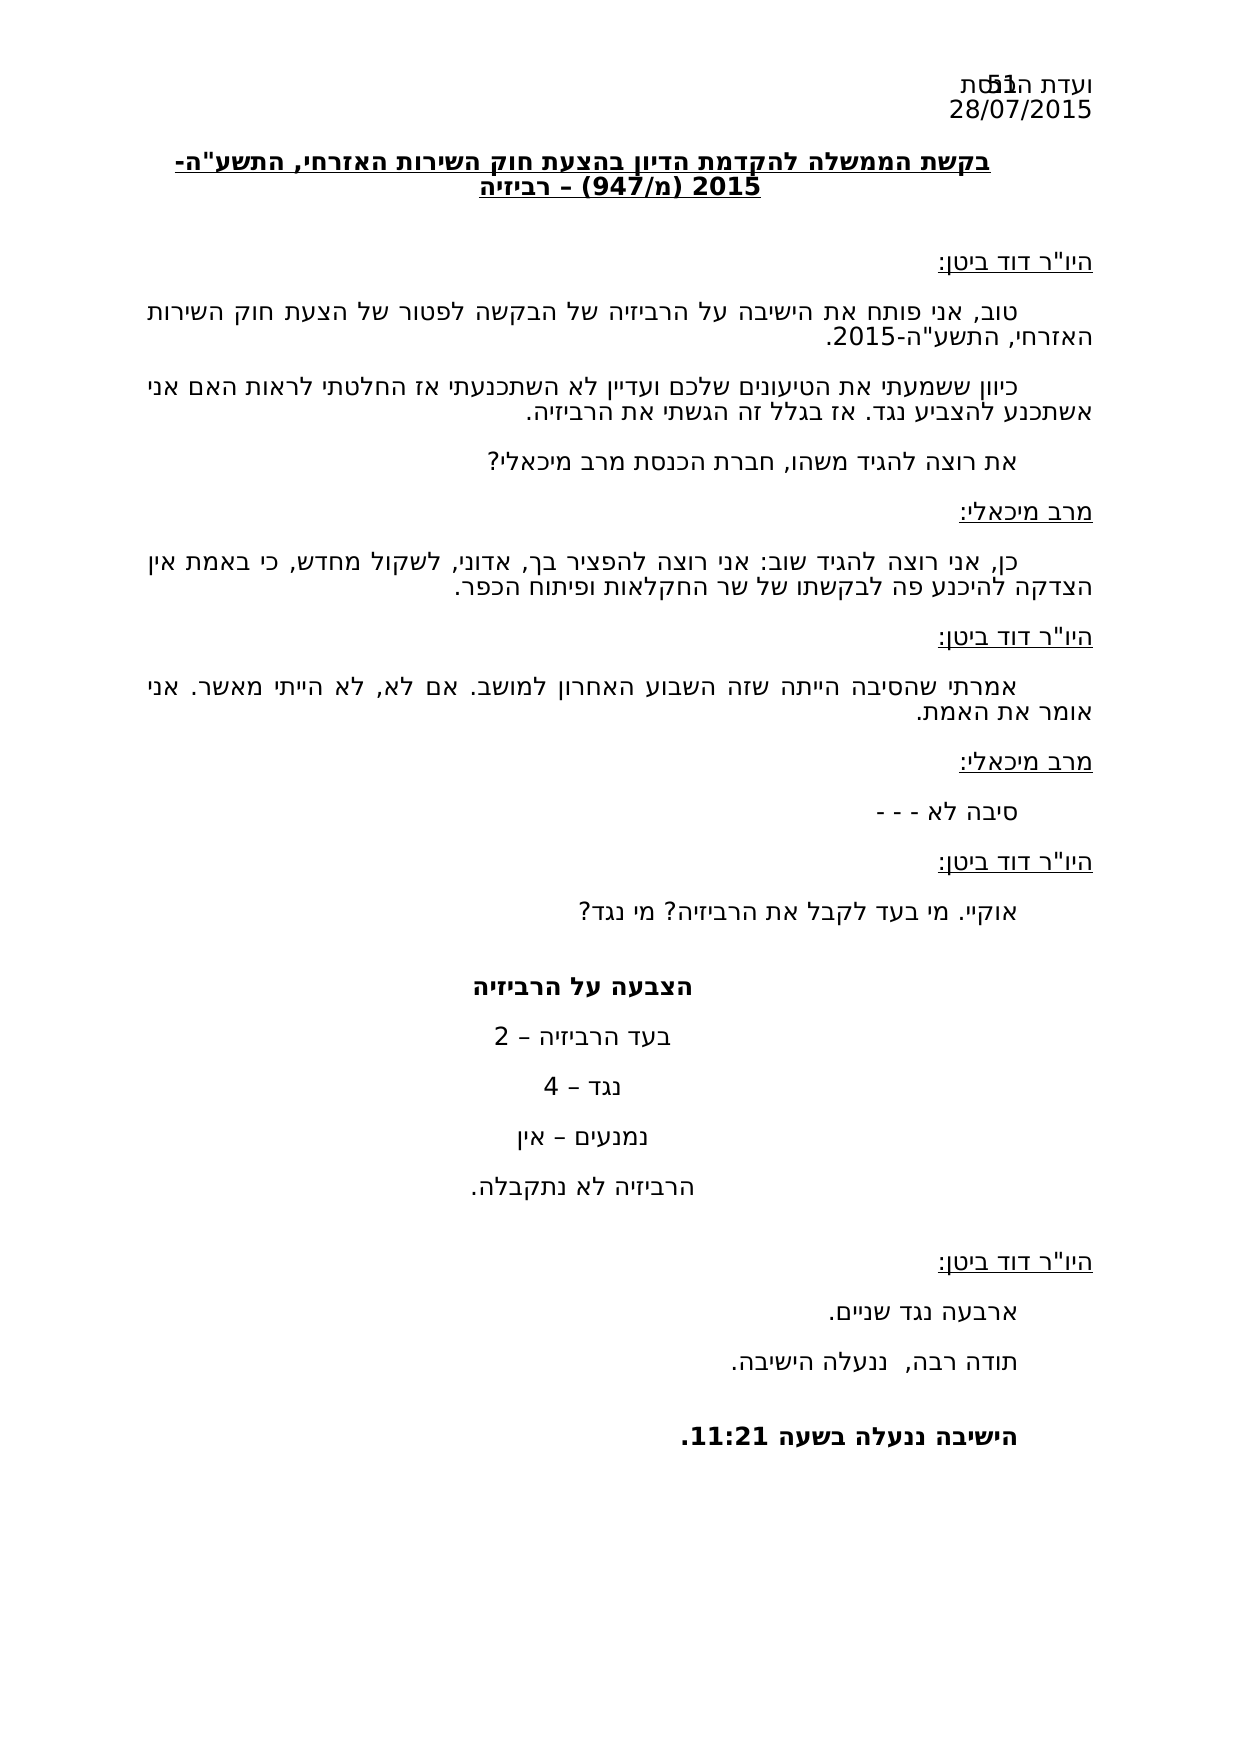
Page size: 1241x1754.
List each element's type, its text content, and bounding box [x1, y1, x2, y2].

text הצבעה על הרביזיה [147, 975, 1093, 1000]
text את רוצה להגיד משהו, חברת הכנסת מרב מיכאלי? [147, 450, 1093, 475]
text הישיבה ננעלה בשעה 11:21. [147, 1425, 1093, 1450]
text היו"ר דוד ביטן: [147, 250, 1093, 275]
text נגד – 4 [147, 1075, 1093, 1100]
text הרביזיה לא נתקבלה. [147, 1175, 1093, 1200]
text תודה רבה, ננעלה הישיבה. [147, 1350, 1093, 1375]
text היו"ר דוד ביטן: [147, 625, 1093, 650]
text ארבעה נגד שניים. [147, 1300, 1093, 1325]
text היו"ר דוד ביטן: [147, 1250, 1093, 1275]
text נמנעים – אין [147, 1125, 1093, 1150]
text בעד הרביזיה – 2 [147, 1025, 1093, 1050]
text בקשת הממשלה להקדמת הדיון בהצעת חוק השירות האזרחי, התשע"ה-2015 (מ/947) – רביזיה [147, 150, 1093, 200]
text סיבה לא - - - [147, 800, 1093, 825]
text כן, אני רוצה להגיד שוב: אני רוצה להפציר בך, אדוני, לשקול מחדש, כי באמת אין הצדקה להיכנע פה לבקשתו של שר החקלאות ופיתוח הכפר. [147, 550, 1093, 600]
text טוב, אני פותח את הישיבה על הרביזיה של הבקשה לפטור של הצעת חוק השירות האזרחי, התשע"ה-2015. [147, 300, 1093, 350]
text אמרתי שהסיבה הייתה שזה השבוע האחרון למושב. אם לא, לא הייתי מאשר. אני אומר את האמת. [147, 675, 1093, 725]
text מרב מיכאלי: [147, 500, 1093, 525]
text כיוון ששמעתי את הטיעונים שלכם ועדיין לא השתכנעתי אז החלטתי לראות האם אני אשתכנע להצביע נגד. אז בגלל זה הגשתי את הרביזיה. [147, 375, 1093, 425]
text אוקיי. מי בעד לקבל את הרביזיה? מי נגד? [147, 900, 1093, 925]
text מרב מיכאלי: [147, 750, 1093, 775]
text היו"ר דוד ביטן: [147, 850, 1093, 875]
